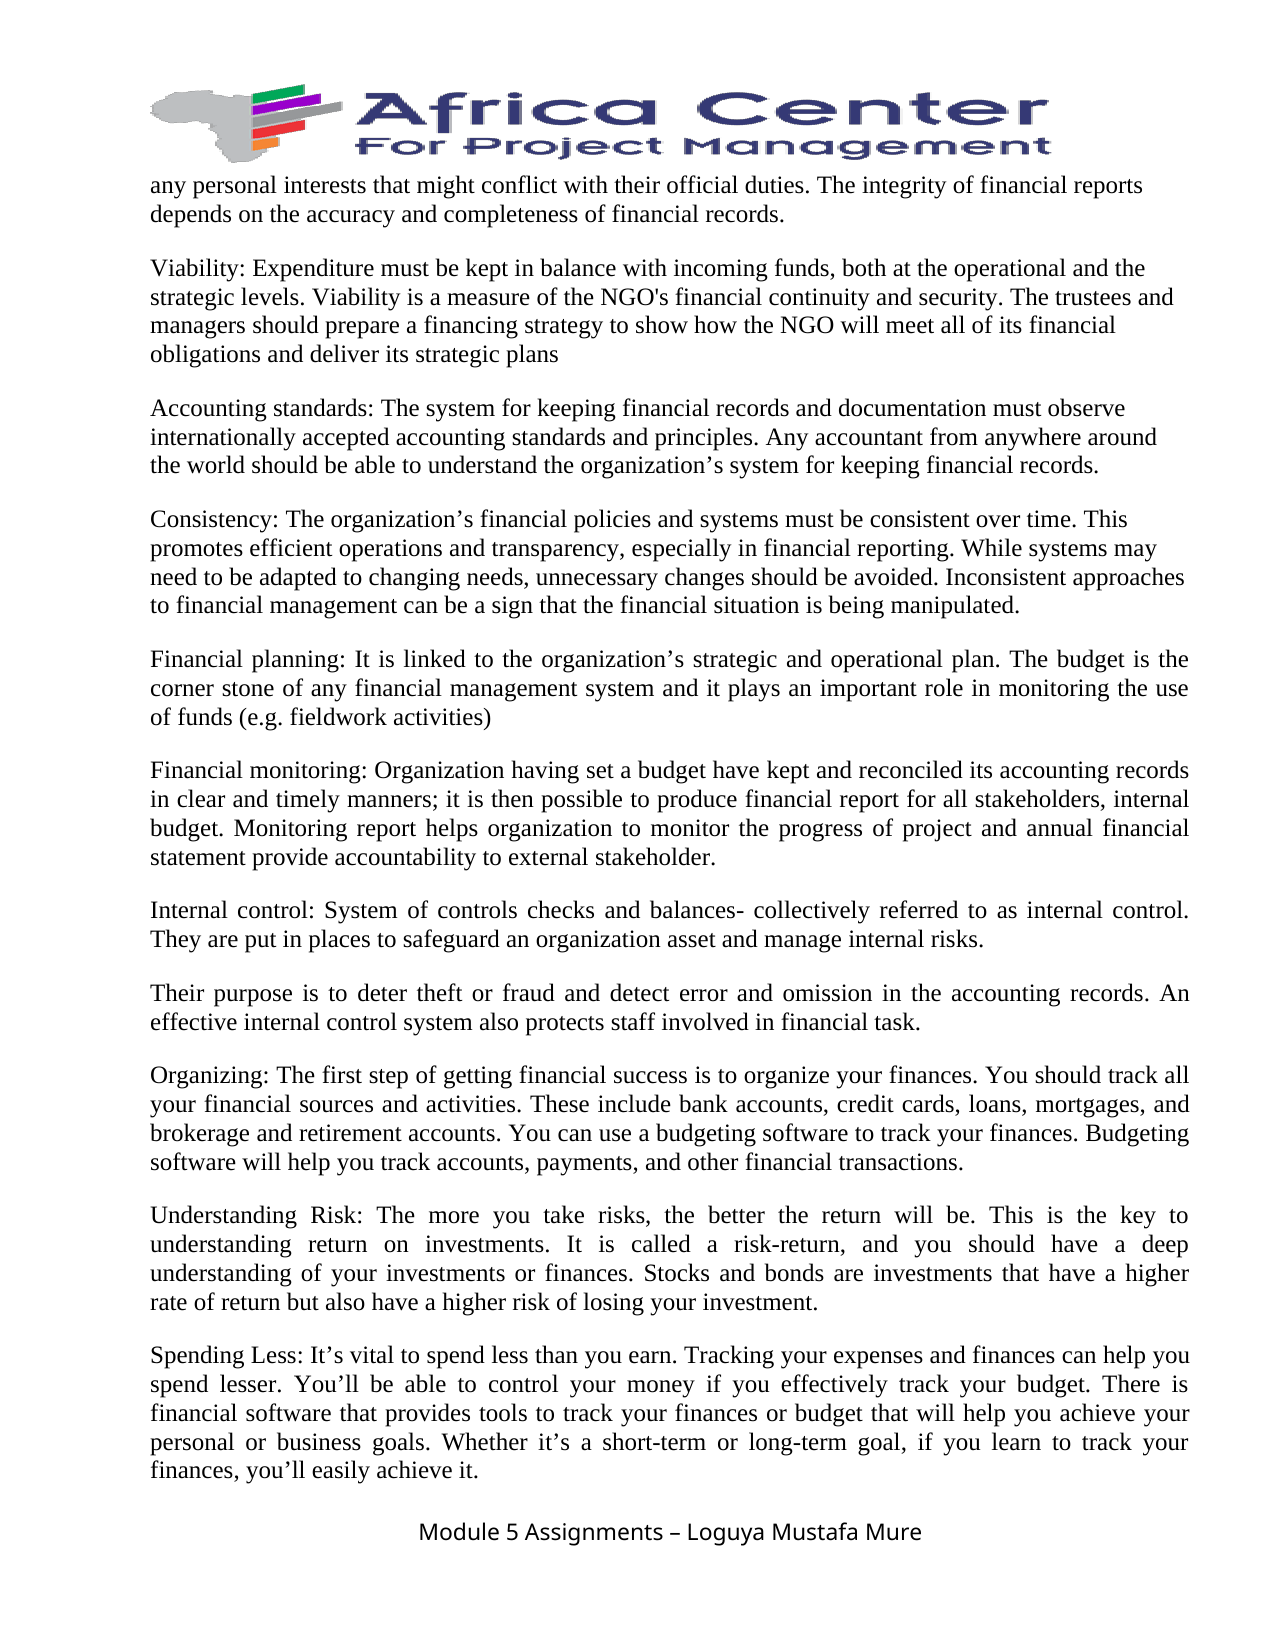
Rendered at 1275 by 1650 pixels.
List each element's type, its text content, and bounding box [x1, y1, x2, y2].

text Accounting standards: The system for keeping financial records and documentation must observe internationally accepted accounting standards and principles. Any accountant from anywhere around the world should be able to understand the organization’s system for keeping financial records. [150, 393, 1191, 479]
text Understanding Risk: The more you take risks, the better the return will be. This is the key to understanding return on investments. It is called a risk-return, and you should have a deep understanding of your investments or finances. Stocks and bonds are investments that have a higher rate of return but also have a higher risk of losing your investment. [150, 1200, 1191, 1315]
text Consistency: The organization’s financial policies and systems must be consistent over time. This promotes efficient operations and transparency, especially in financial reporting. While systems may need to be adapted to changing needs, unnecessary changes should be avoided. Inconsistent approaches to financial management can be a sign that the financial situation is being manipulated. [150, 504, 1191, 619]
text Organizing: The first step of getting financial success is to organize your finances. You should track all your financial sources and activities. These include bank accounts, credit cards, loans, mortgages, and brokerage and retirement accounts. You can use a budgeting software to track your finances. Budgeting software will help you track accounts, payments, and other financial transactions. [150, 1060, 1191, 1175]
text Spending Less: It’s vital to spend less than you earn. Tracking your expenses and finances can help you spend lesser. You’ll be able to control your money if you effectively track your budget. There is financial software that provides tools to track your finances or budget that will help you achieve your personal or business goals. Whether it’s a short-term or long-term goal, if you learn to track your finances, you’ll easily achieve it. [150, 1340, 1191, 1484]
text Internal control: System of controls checks and balances- collectively referred to as internal control. They are put in places to safeguard an organization asset and manage internal risks. [150, 895, 1191, 953]
picture [150, 75, 1052, 171]
text Their purpose is to deter theft or fraud and detect error and omission in the accounting records. An effective internal control system also protects staff involved in financial task. [150, 978, 1191, 1035]
text Financial planning: It is linked to the organization’s strategic and operational plan. The budget is the corner stone of any financial management system and it plays an important role in monitoring the use of funds (e.g. fieldwork activities) [150, 644, 1191, 730]
text Financial monitoring: Organization having set a budget have kept and reconciled its accounting records in clear and timely manners; it is then possible to produce financial report for all stakeholders, internal budget. Monitoring report helps organization to monitor the progress of project and annual financial statement provide accountability to external stakeholder. [150, 755, 1191, 870]
text Viability: Expenditure must be kept in balance with incoming funds, both at the operational and the strategic levels. Viability is a measure of the NGO's financial continuity and security. The trustees and managers should prepare a financing strategy to show how the NGO will meet all of its financial obligations and deliver its strategic plans [150, 253, 1191, 368]
